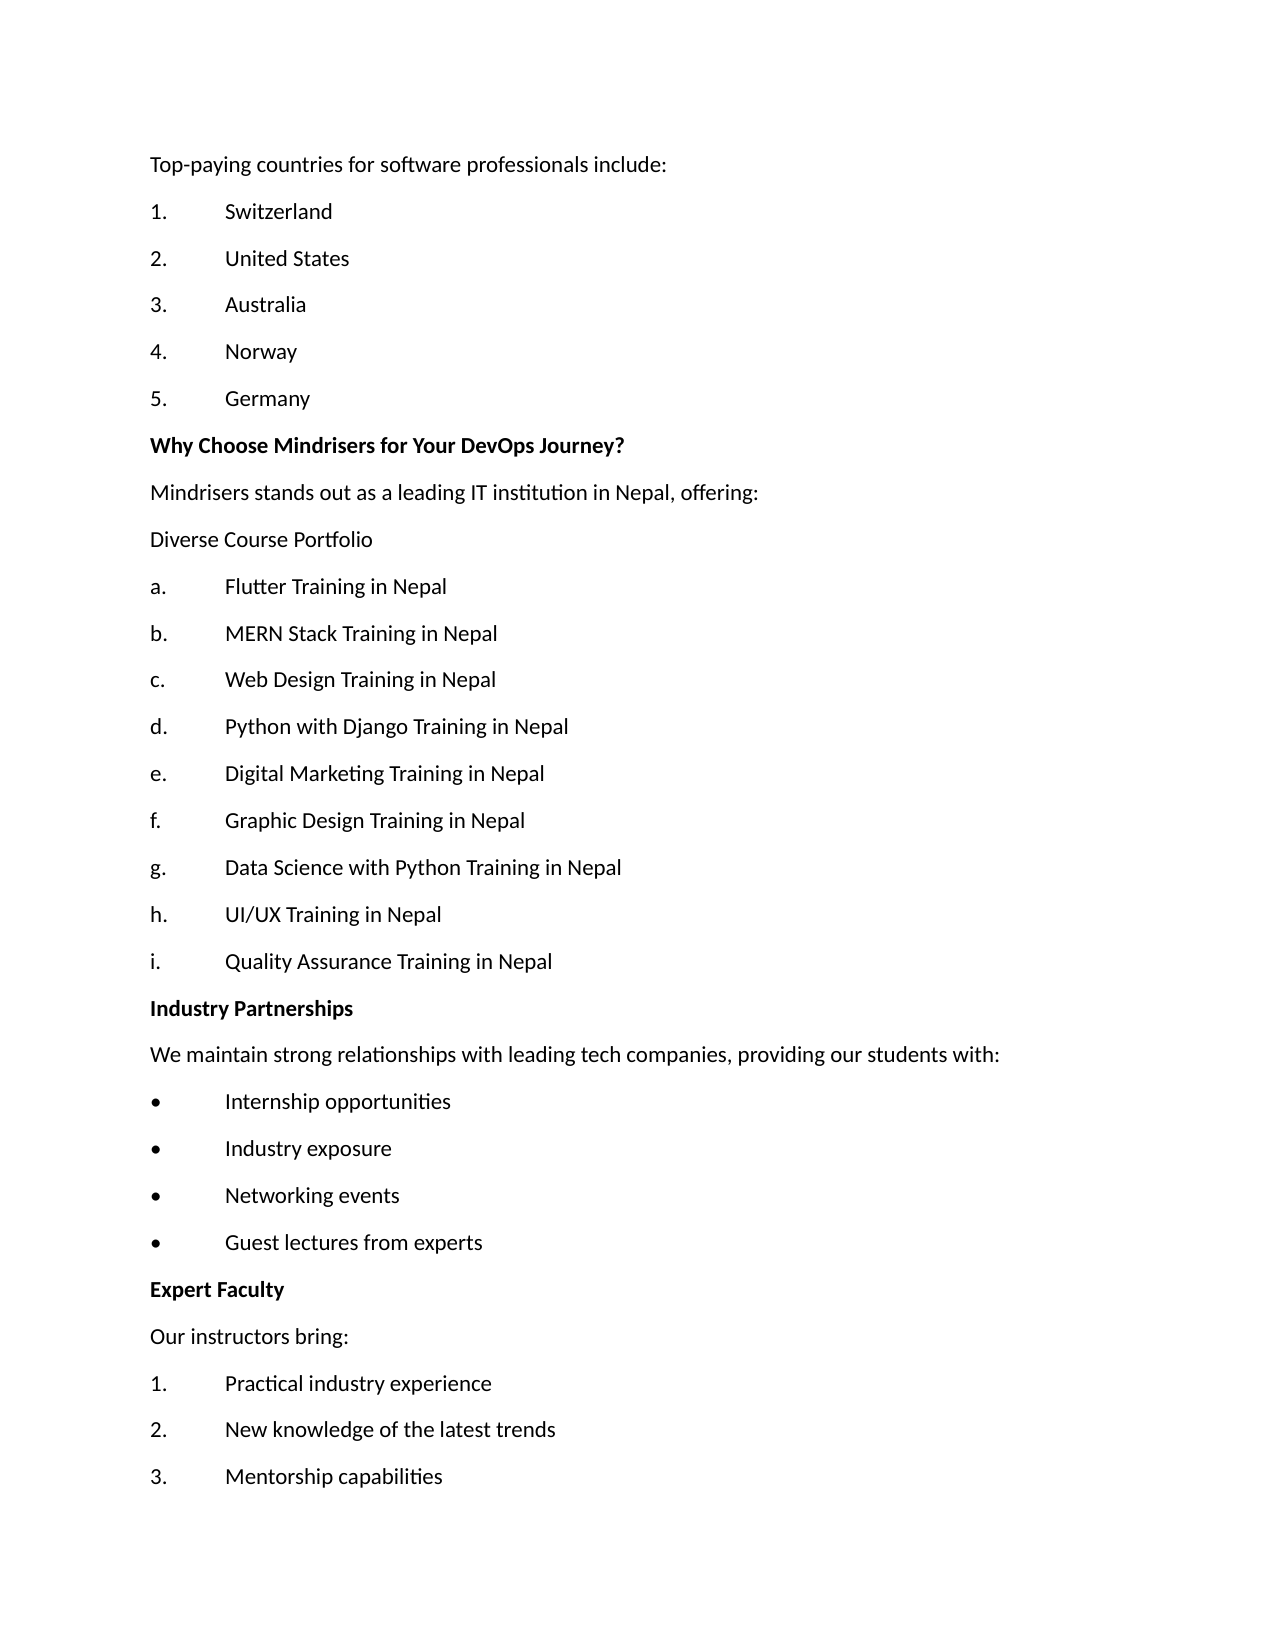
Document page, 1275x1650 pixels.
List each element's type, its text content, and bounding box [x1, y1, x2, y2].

text 1. Switzerland [150, 197, 1125, 225]
text g. Data Science with Python Training in Nepal [150, 853, 1125, 881]
text We maintain strong relationships with leading tech companies, providing our students with: [150, 1041, 1125, 1069]
text • Networking events [150, 1181, 1125, 1209]
text Our instructors bring: [150, 1322, 1125, 1350]
text Why Choose Mindrisers for Your DevOps Journey? [150, 431, 1125, 459]
text i. Quality Assurance Training in Nepal [150, 947, 1125, 975]
text 3. Mentorship capabilities [150, 1462, 1125, 1491]
text • Industry exposure [150, 1134, 1125, 1162]
text • Internship opportunities [150, 1087, 1125, 1116]
text • Guest lectures from experts [150, 1228, 1125, 1256]
text 2. New knowledge of the latest trends [150, 1416, 1125, 1444]
text c. Web Design Training in Nepal [150, 666, 1125, 694]
text 2. United States [150, 244, 1125, 272]
text Industry Partnerships [150, 994, 1125, 1022]
text 1. Practical industry experience [150, 1369, 1125, 1397]
text Top-paying countries for software professionals include: [150, 150, 1125, 178]
text b. MERN Stack Training in Nepal [150, 619, 1125, 647]
text 5. Germany [150, 384, 1125, 412]
text 3. Australia [150, 291, 1125, 319]
text d. Python with Django Training in Nepal [150, 712, 1125, 741]
text a. Flutter Training in Nepal [150, 572, 1125, 600]
text f. Graphic Design Training in Nepal [150, 806, 1125, 834]
text e. Digital Marketing Training in Nepal [150, 759, 1125, 787]
text 4. Norway [150, 337, 1125, 366]
text Diverse Course Portfolio [150, 525, 1125, 553]
text Mindrisers stands out as a leading IT institution in Nepal, offering: [150, 478, 1125, 506]
text Expert Faculty [150, 1275, 1125, 1303]
text h. UI/UX Training in Nepal [150, 900, 1125, 928]
